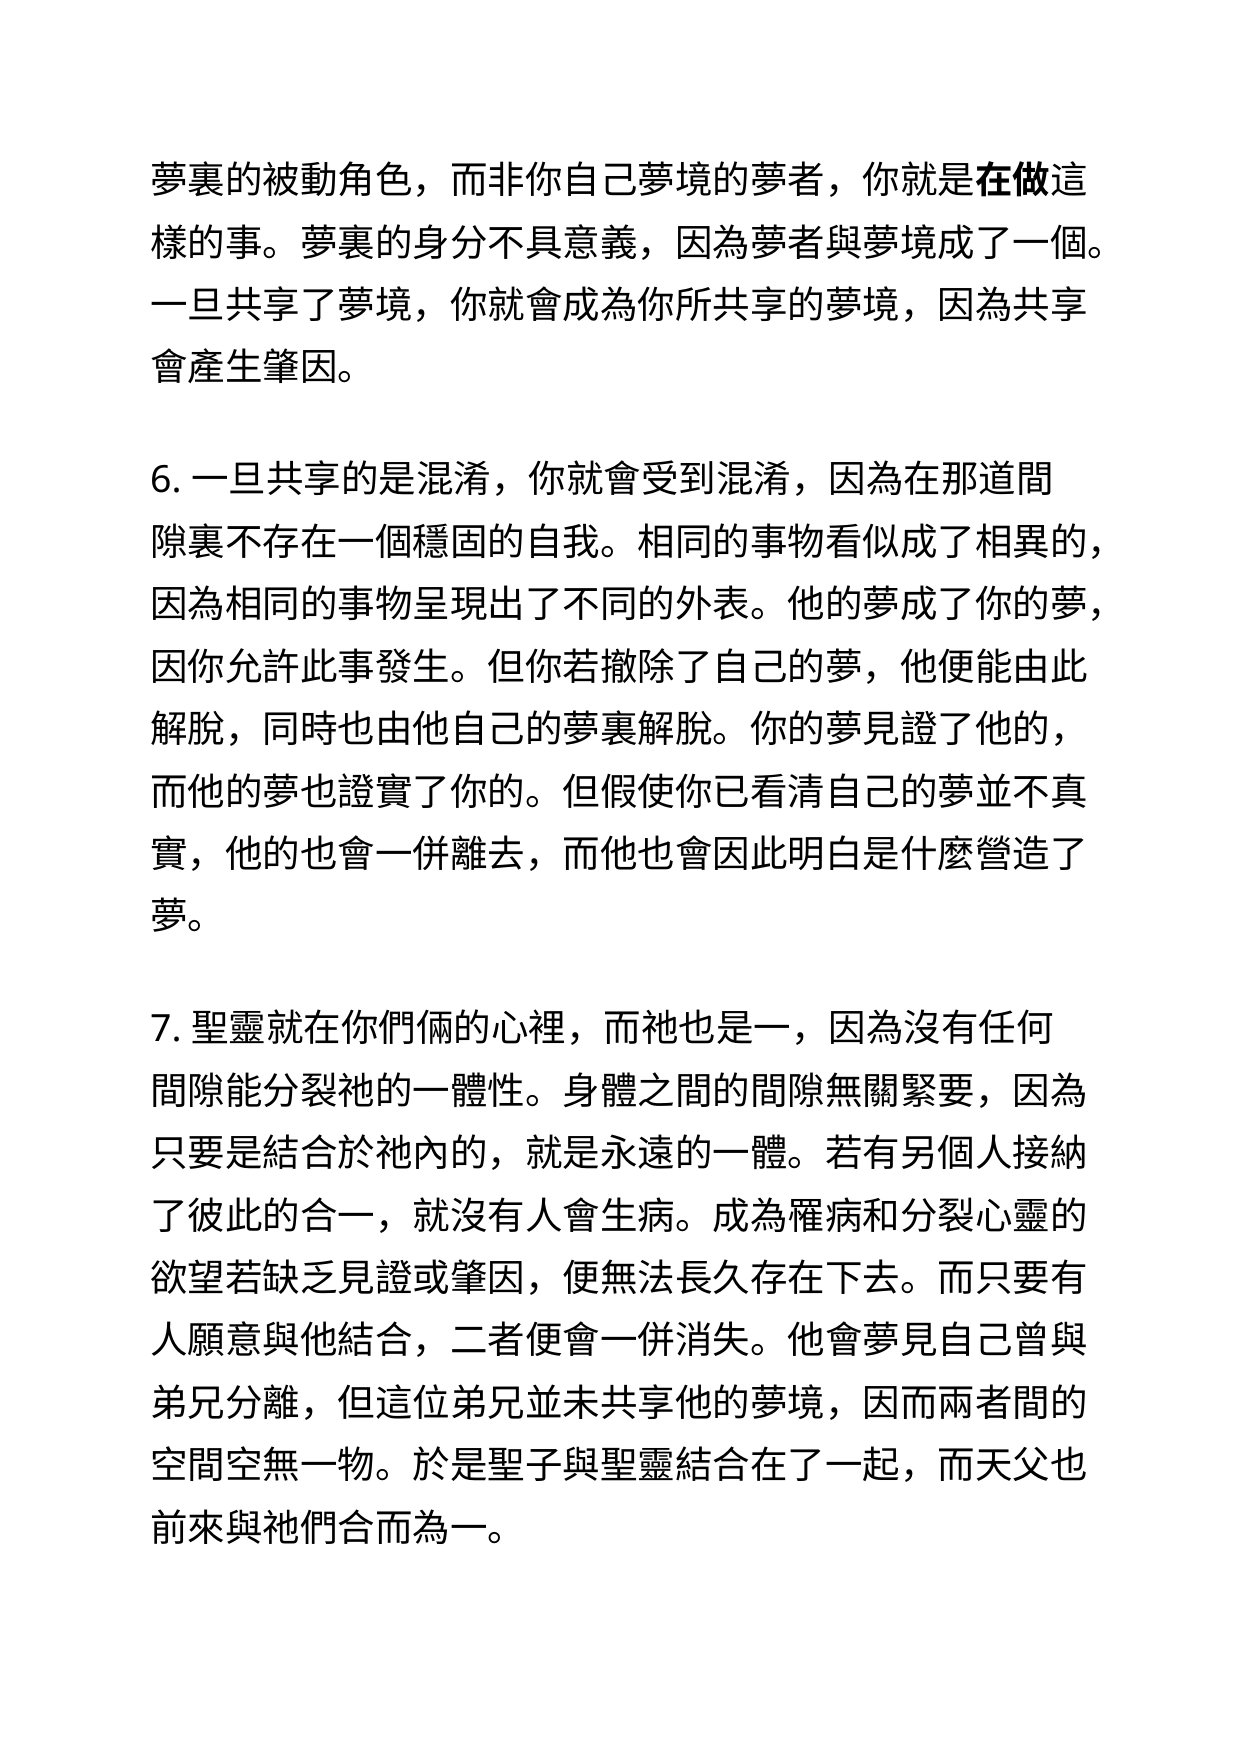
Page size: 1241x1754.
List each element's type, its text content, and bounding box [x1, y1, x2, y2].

text 7. 聖靈就在你們倆的心裡，而祂也是一，因為沒有任何間隙能分裂祂的一體性。身體之間的間隙無關緊要，因為只要是結合於祂內的，就是永遠的一體。若有另個人接納了彼此的合一，就沒有人會生病。成為罹病和分裂心靈的欲望若缺乏見證或肇因，便無法長久存在下去。而只要有人願意與他結合，二者便會一併消失。他會夢見自己曾與弟兄分離，但這位弟兄並未共享他的夢境，因而兩者間的空間空無一物。於是聖子與聖靈結合在了一起，而天父也前來與祂們合而為一。 [150, 998, 1090, 1552]
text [150, 150, 1090, 391]
text 6. 一旦共享的是混淆，你就會受到混淆，因為在那道間隙裏不存在一個穩固的自我。相同的事物看似成了相異的，因為相同的事物呈現出了不同的外表。他的夢成了你的夢，因你允許此事發生。但你若撤除了自己的夢，他便能由此解脫，同時也由他自己的夢裏解脫。你的夢見證了他的，而他的夢也證實了你的。但假使你已看清自己的夢並不真實，他的也會一併離去，而他也會因此明白是什麼營造了夢。 [150, 449, 1090, 940]
